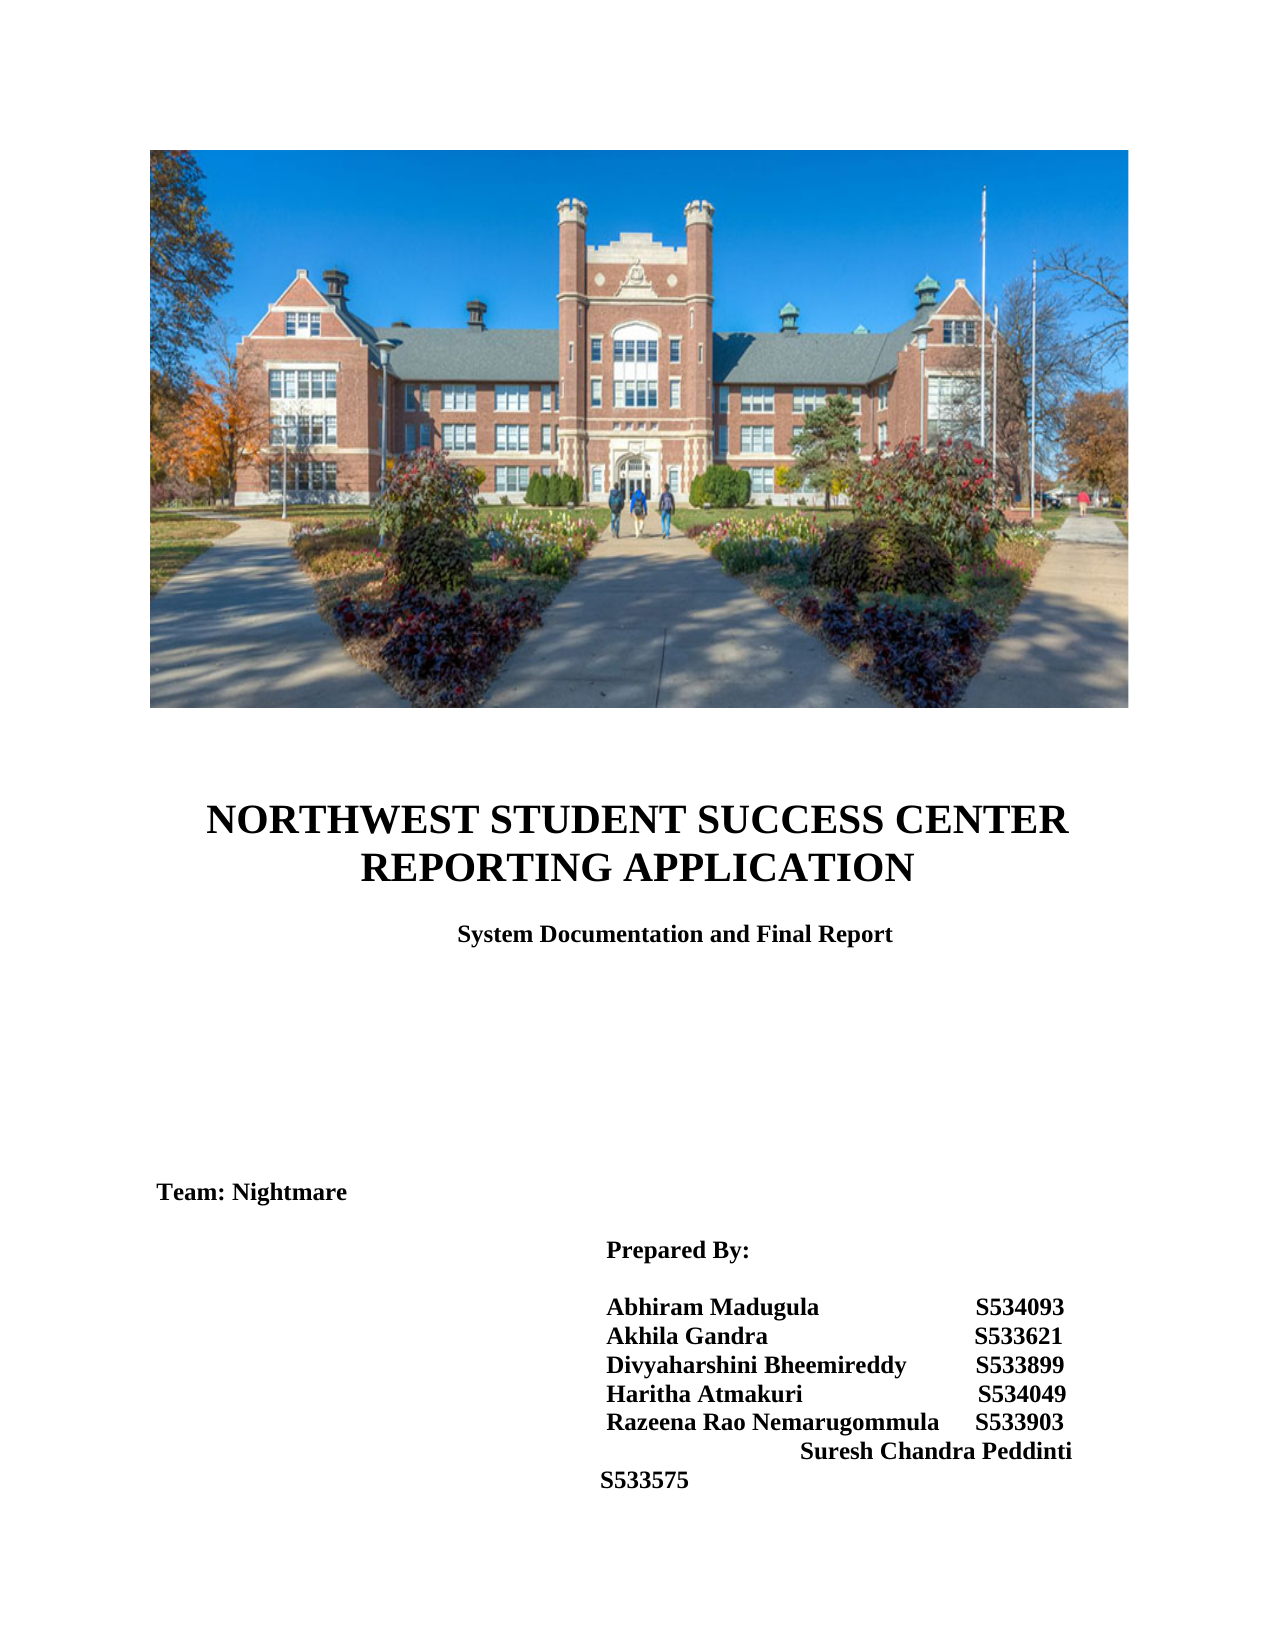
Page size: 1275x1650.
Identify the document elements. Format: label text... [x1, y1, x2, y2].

picture [150, 150, 1129, 708]
text Prepared By: [225, 1235, 1125, 1264]
text System Documentation and Final Report [225, 919, 1125, 947]
text Razeena Rao Nemarugommula S533903 Suresh Chandra Peddinti S533575 [600, 1407, 1125, 1494]
text Abhiram Madugula S534093 [150, 1292, 1125, 1321]
text Akhila Gandra S533621 [150, 1321, 1125, 1350]
text Divyaharshini Bheemireddy S533899 [150, 1350, 1125, 1379]
text Haritha Atmakuri S534049 [150, 1379, 1125, 1407]
text Team: Nightmare [150, 1177, 1125, 1206]
text NORTHWEST STUDENT SUCCESS CENTER REPORTING APPLICATION [150, 794, 1125, 890]
